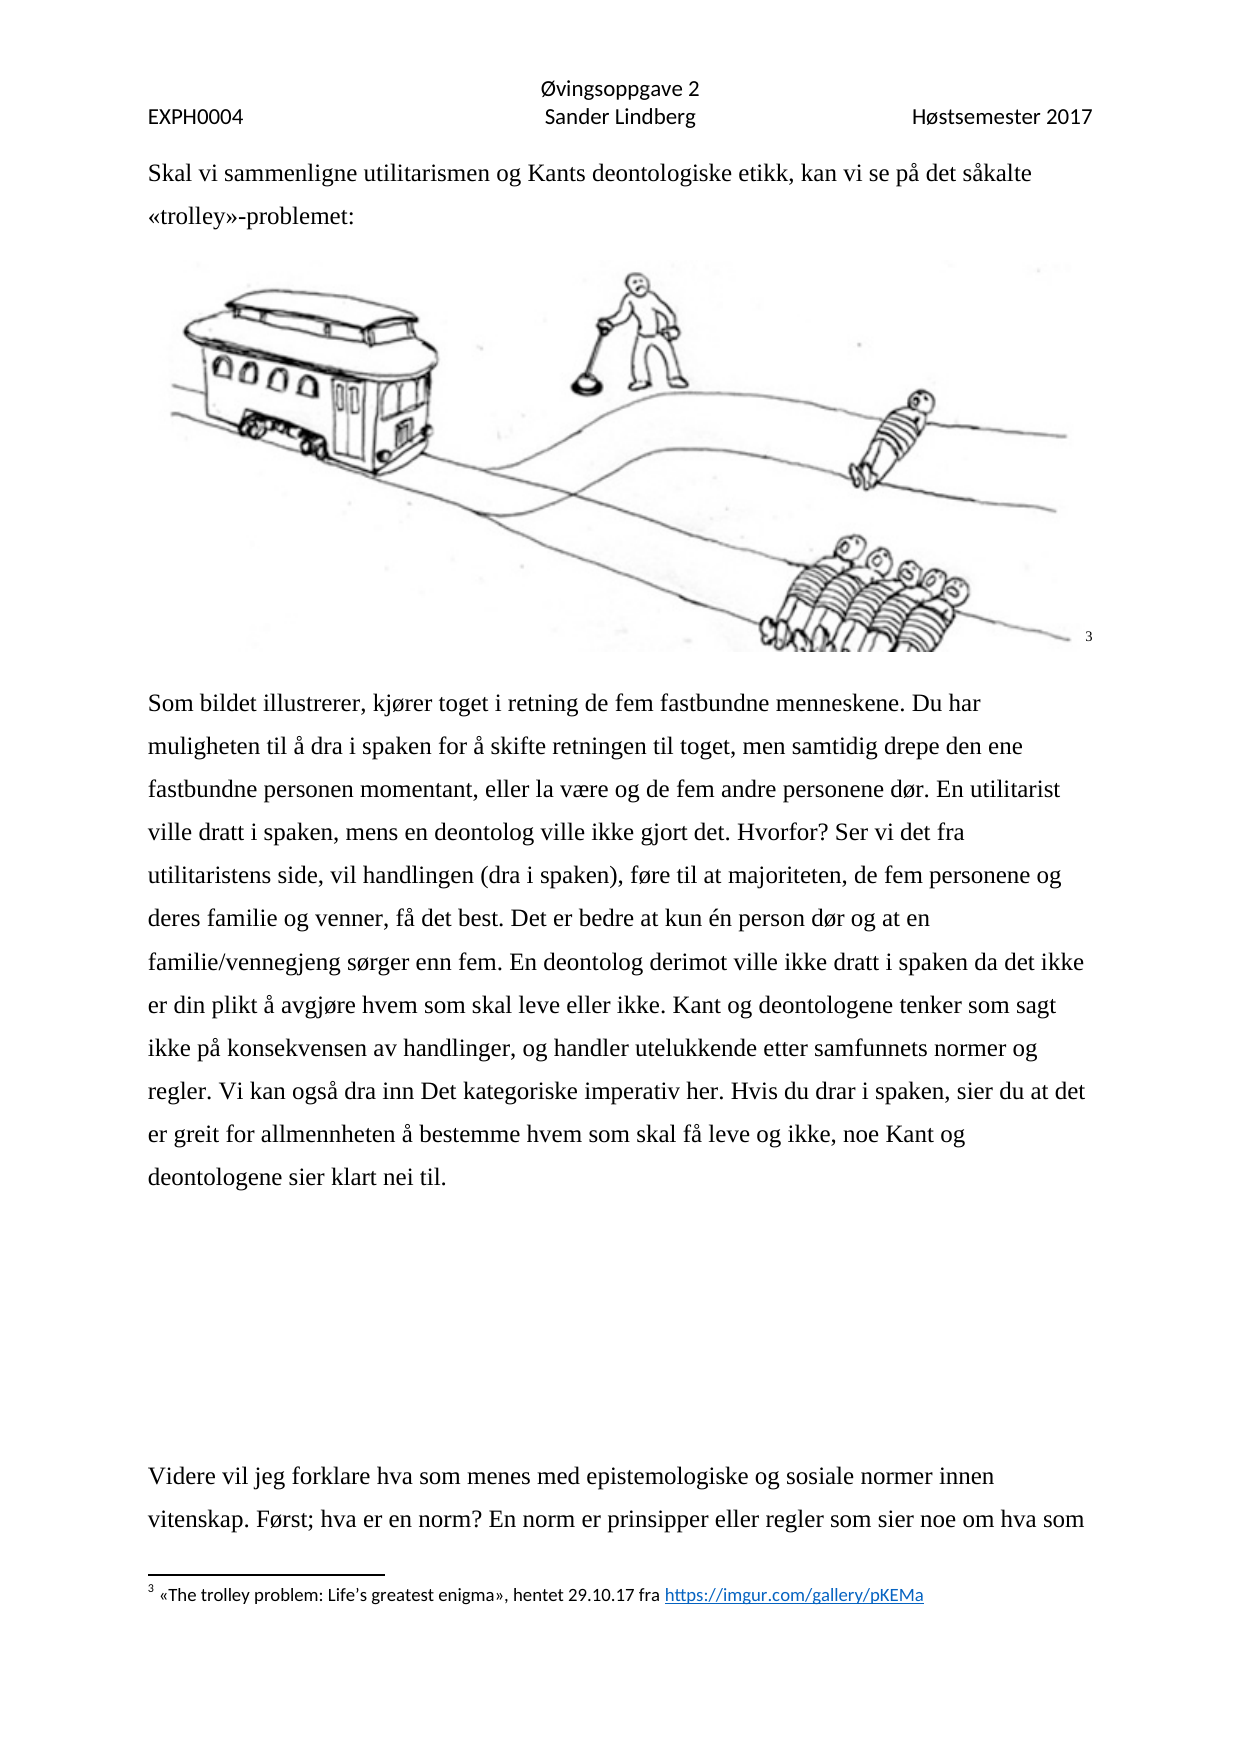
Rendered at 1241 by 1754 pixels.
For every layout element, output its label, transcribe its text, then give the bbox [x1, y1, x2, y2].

picture [147, 260, 1085, 652]
text Som bildet illustrerer, kjører toget i retning de fem fastbundne menneskene. Du har muligheten til å dra i spaken for å skifte retningen til toget, men samtidig drepe den ene fastbundne personen momentant, eller la være og de fem andre personene dør. En utilitarist ville dratt i spaken, mens en deontolog ville ikke gjort det. Hvorfor? Ser vi det fra utilitaristens side, vil handlingen (dra i spaken), føre til at majoriteten, de fem personene og deres familie og venner, få det best. Det er bedre at kun én person dør og at en familie/vennegjeng sørger enn fem. En deontolog derimot ville ikke dratt i spaken da det ikke er din plikt å avgjøre hvem som skal leve eller ikke. Kant og deontologene tenker som sagt ikke på konsekvensen av handlinger, og handler utelukkende etter samfunnets normer og regler. Vi kan også dra inn Det kategoriske imperativ her. Hvis du drar i spaken, sier du at det er greit for allmennheten å bestemme hvem som skal få leve og ikke, noe Kant og deontologene sier klart nei til. [148, 688, 1093, 1191]
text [148, 1461, 1093, 1533]
text Skal vi sammenligne utilitarismen og Kants deontologiske etikk, kan vi se på det såkalte «trolley»-problemet: [148, 158, 1093, 230]
